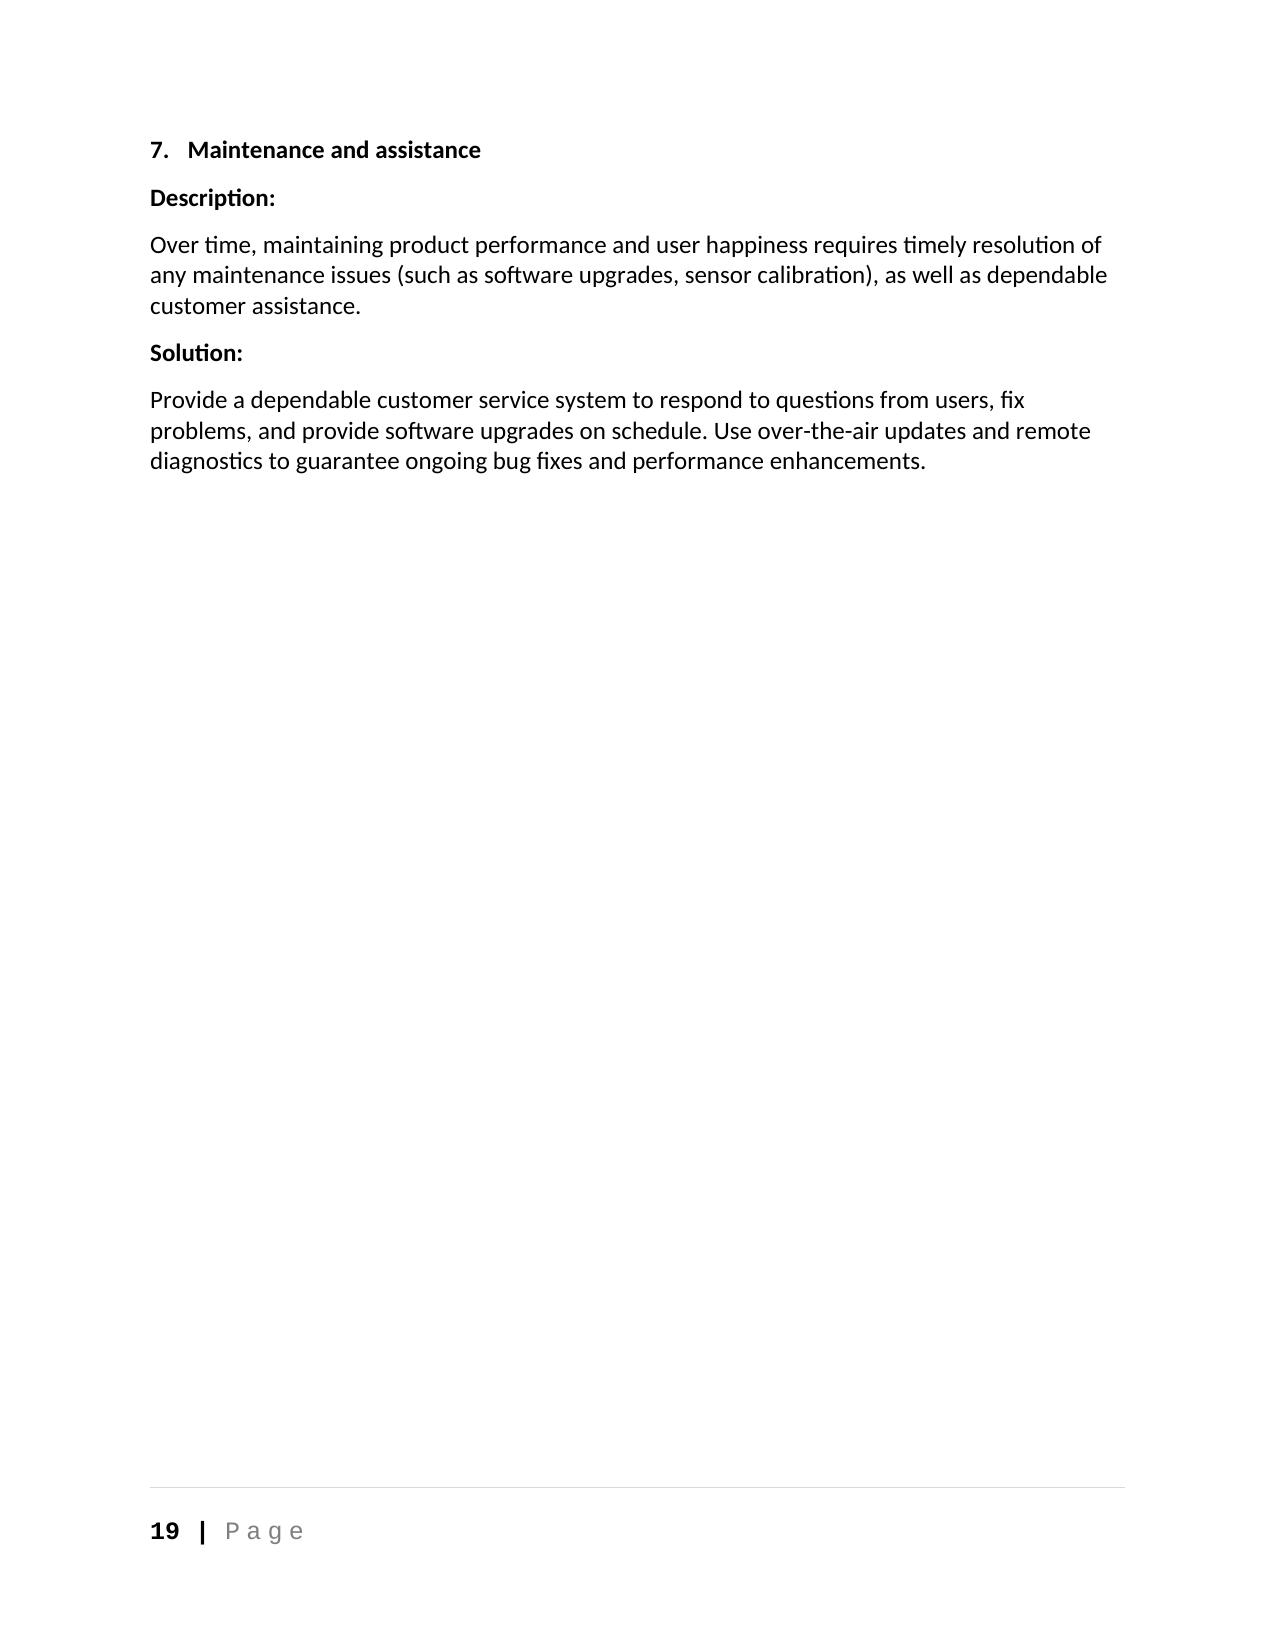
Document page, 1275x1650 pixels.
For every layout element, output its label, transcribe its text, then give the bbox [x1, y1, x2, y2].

text Solution: [150, 337, 1125, 368]
list Maintenance and assistance [150, 134, 1125, 165]
text Provide a dependable customer service system to respond to questions from users, fix problems, and provide software upgrades on schedule. Use over-the-air updates and remote diagnostics to guarantee ongoing bug fixes and performance enhancements. [150, 384, 1125, 476]
text Description: [150, 182, 1125, 212]
text Over time, maintaining product performance and user happiness requires timely resolution of any maintenance issues (such as software upgrades, sensor calibration), as well as dependable customer assistance. [150, 229, 1125, 321]
